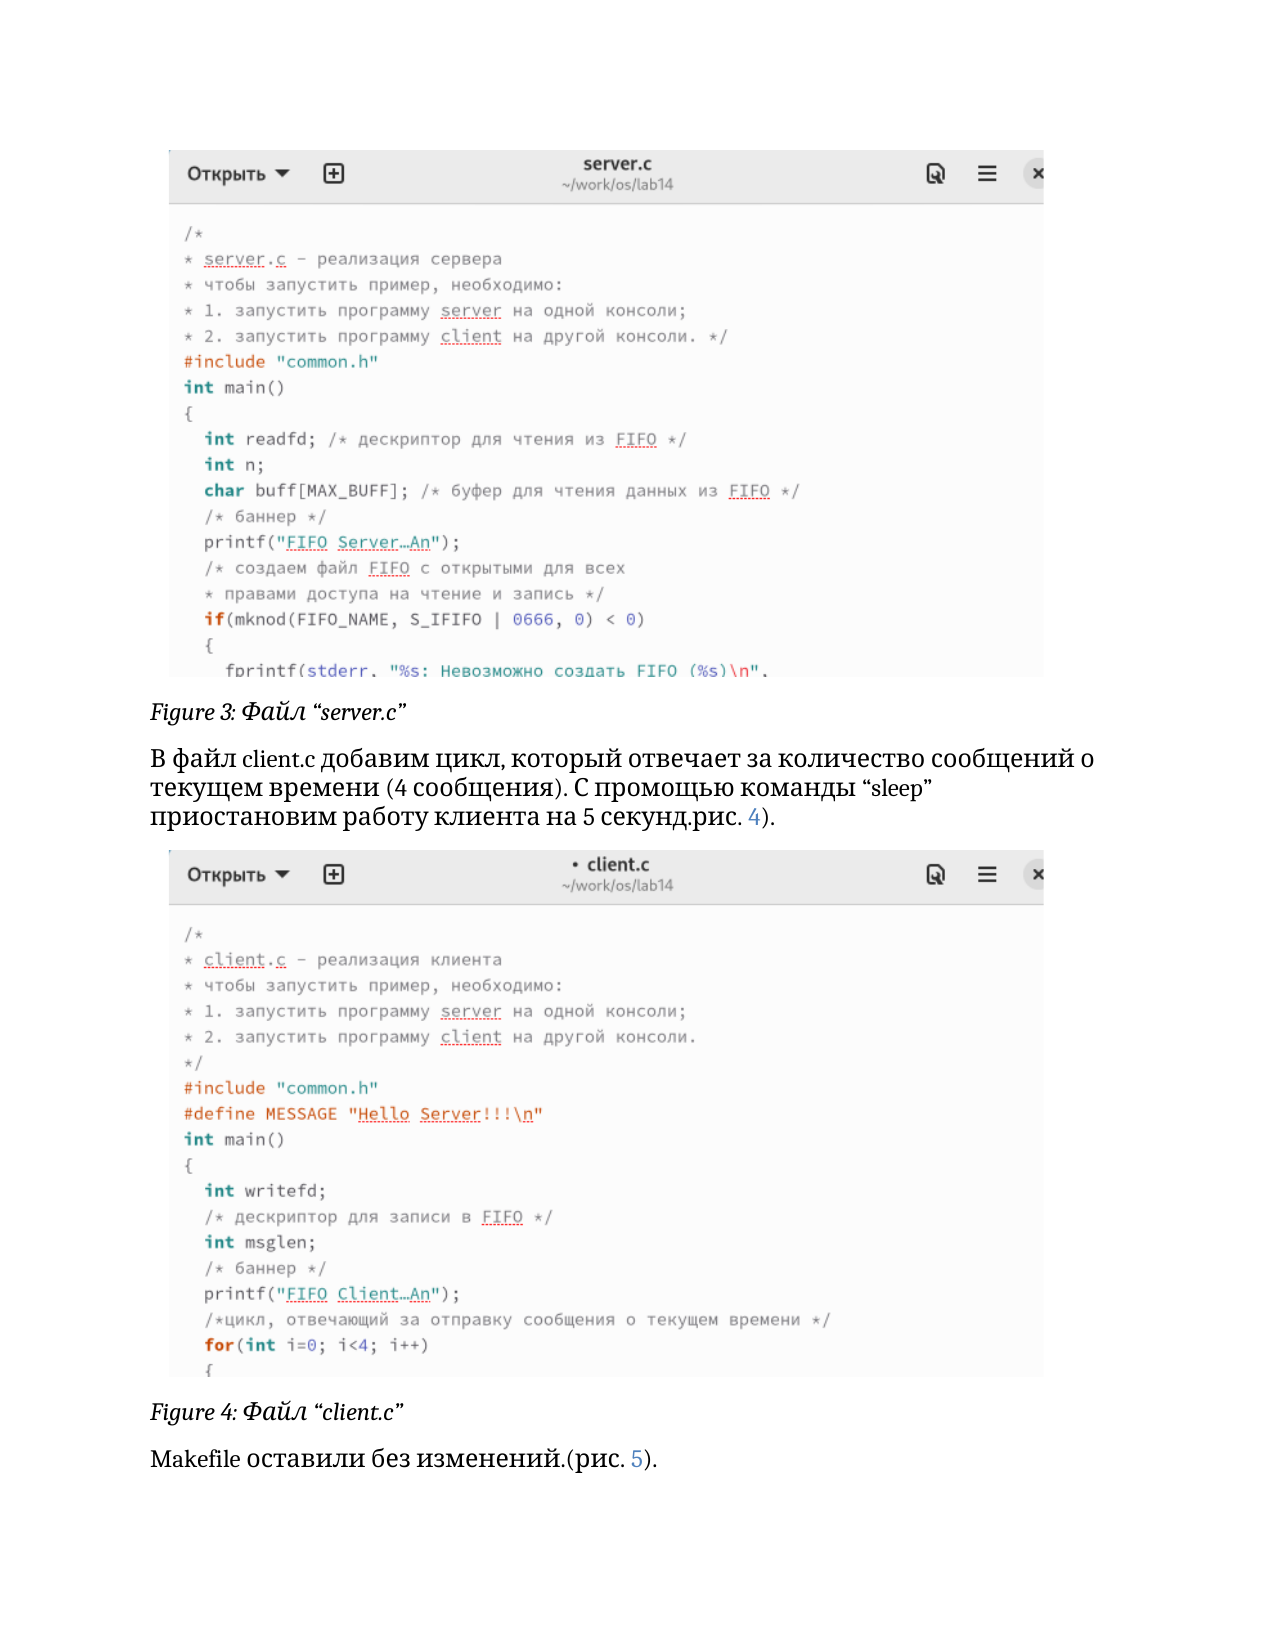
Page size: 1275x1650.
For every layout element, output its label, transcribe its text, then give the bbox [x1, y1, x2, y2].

picture [168, 850, 1044, 1377]
text Figure 3: Файл “server.c” [150, 698, 1125, 726]
text В файл client.c добавим цикл, который отвечает за количество сообщений о текущем времени (4 сообщения). С промощью команды “sleep” приостановим работу клиента на 5 секунд.рис. 4). [150, 745, 1125, 831]
text Figure 4: Файл “client.c” [150, 1398, 1125, 1426]
picture [168, 150, 1044, 677]
text Makefile оставили без изменений.(рис. 5). [150, 1445, 1125, 1474]
